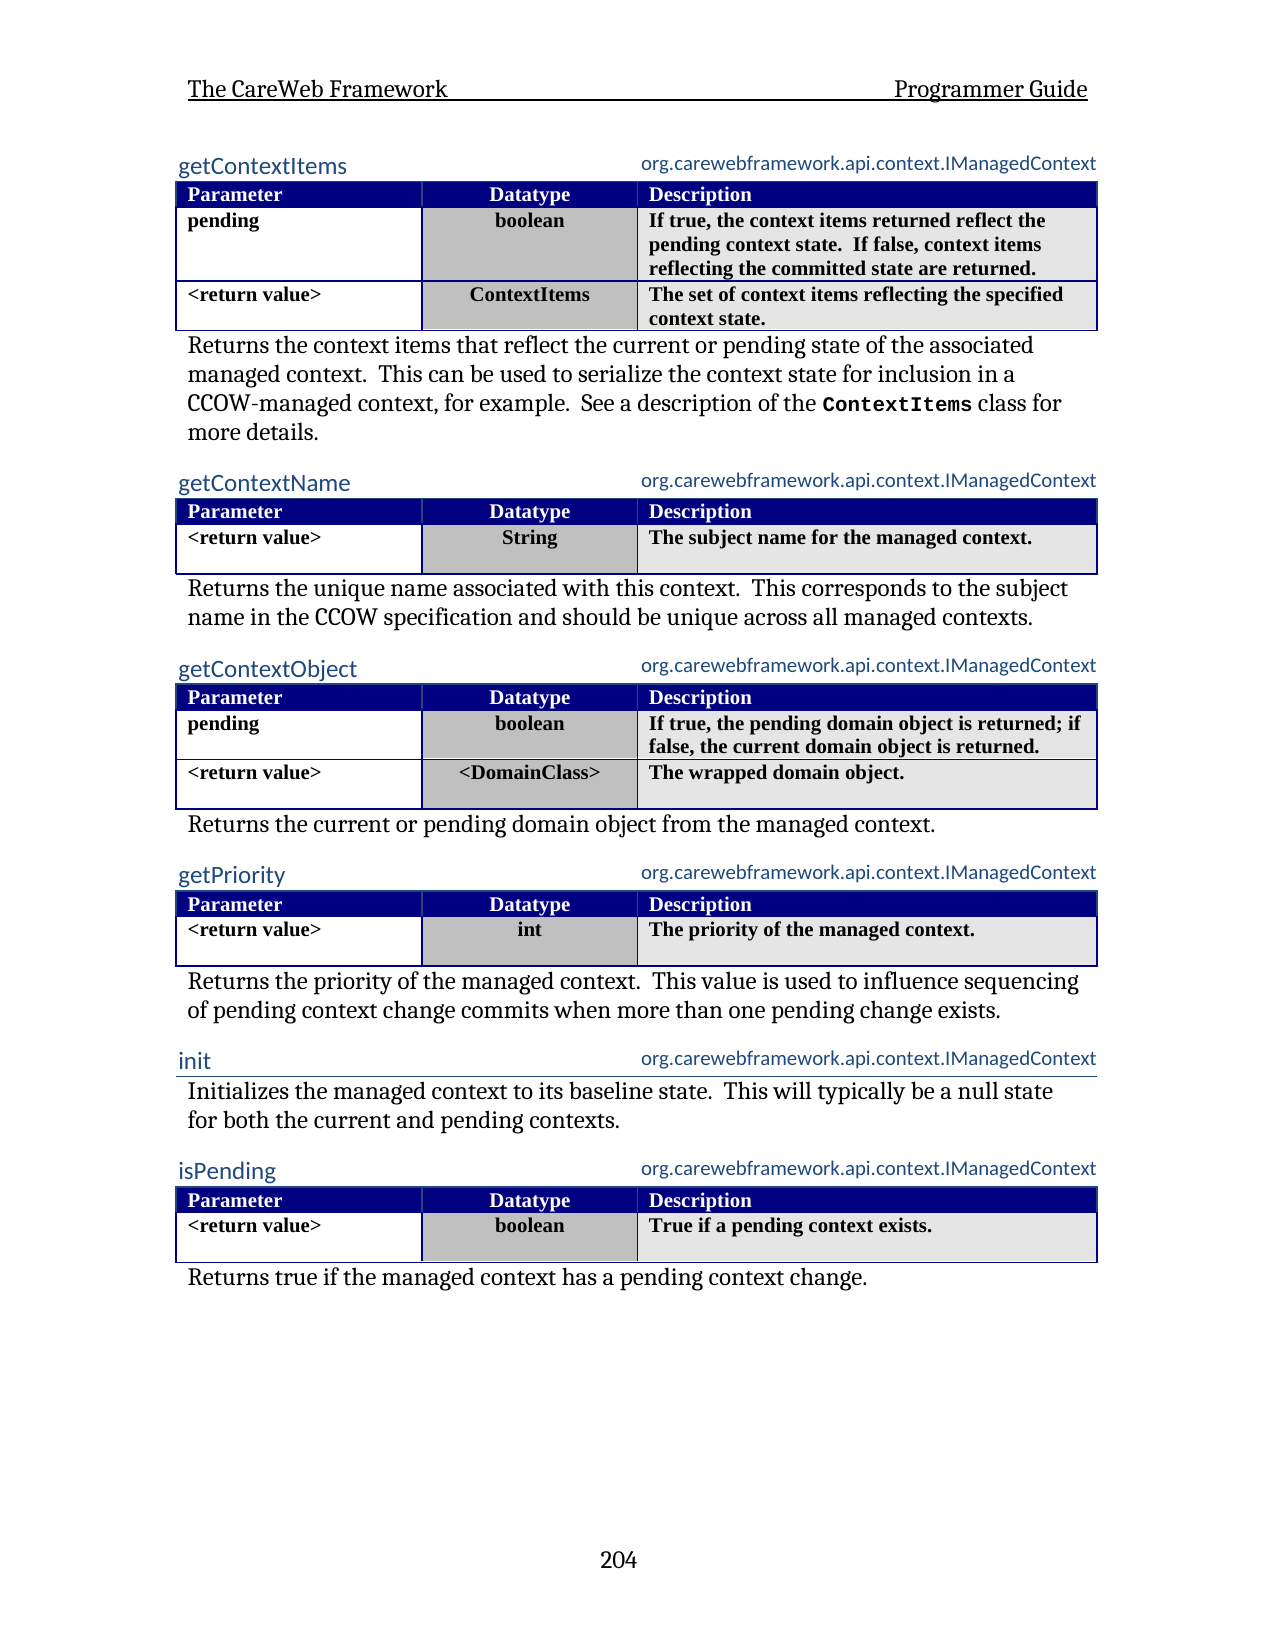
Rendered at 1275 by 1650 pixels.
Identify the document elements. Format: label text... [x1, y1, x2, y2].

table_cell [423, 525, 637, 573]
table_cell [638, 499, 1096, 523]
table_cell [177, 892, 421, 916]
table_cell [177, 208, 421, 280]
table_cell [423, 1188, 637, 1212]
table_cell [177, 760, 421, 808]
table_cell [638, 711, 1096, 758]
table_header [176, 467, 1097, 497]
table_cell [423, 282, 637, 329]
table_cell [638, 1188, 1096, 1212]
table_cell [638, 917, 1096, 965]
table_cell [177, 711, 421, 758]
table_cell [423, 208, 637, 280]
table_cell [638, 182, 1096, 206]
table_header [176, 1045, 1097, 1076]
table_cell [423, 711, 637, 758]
text Returns the unique name associated with this context. This corresponds to the subject name in the CCOW specification and should be unique across all managed contexts. [187, 575, 1087, 632]
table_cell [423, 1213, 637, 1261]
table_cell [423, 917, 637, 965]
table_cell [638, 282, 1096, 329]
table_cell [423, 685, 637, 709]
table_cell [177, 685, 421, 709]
text Returns the current or pending domain object from the managed context. [187, 810, 1087, 838]
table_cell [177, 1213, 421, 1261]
text Returns the priority of the managed context. This value is used to influence sequencing of pending context change commits when more than one pending change exists. [187, 967, 1087, 1024]
text Returns the context items that reflect the current or pending state of the associated managed context. This can be used to serialize the context state for inclusion in a CCOW-managed context, for example. See a description of the ContextItems class for more details. [187, 331, 1087, 446]
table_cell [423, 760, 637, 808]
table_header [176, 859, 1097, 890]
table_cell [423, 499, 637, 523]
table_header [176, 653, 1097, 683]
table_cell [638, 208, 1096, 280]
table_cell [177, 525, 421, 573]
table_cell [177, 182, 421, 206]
text Returns true if the managed context has a pending context change. [187, 1263, 1087, 1292]
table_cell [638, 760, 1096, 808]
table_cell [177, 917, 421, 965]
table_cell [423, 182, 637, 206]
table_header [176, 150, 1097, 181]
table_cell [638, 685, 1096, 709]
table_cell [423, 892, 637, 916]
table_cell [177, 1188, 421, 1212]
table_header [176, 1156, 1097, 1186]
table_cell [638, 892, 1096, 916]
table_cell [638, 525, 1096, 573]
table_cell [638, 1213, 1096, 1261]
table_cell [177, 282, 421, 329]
text Initializes the managed context to its baseline state. This will typically be a null state for both the current and pending contexts. [187, 1077, 1087, 1135]
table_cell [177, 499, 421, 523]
